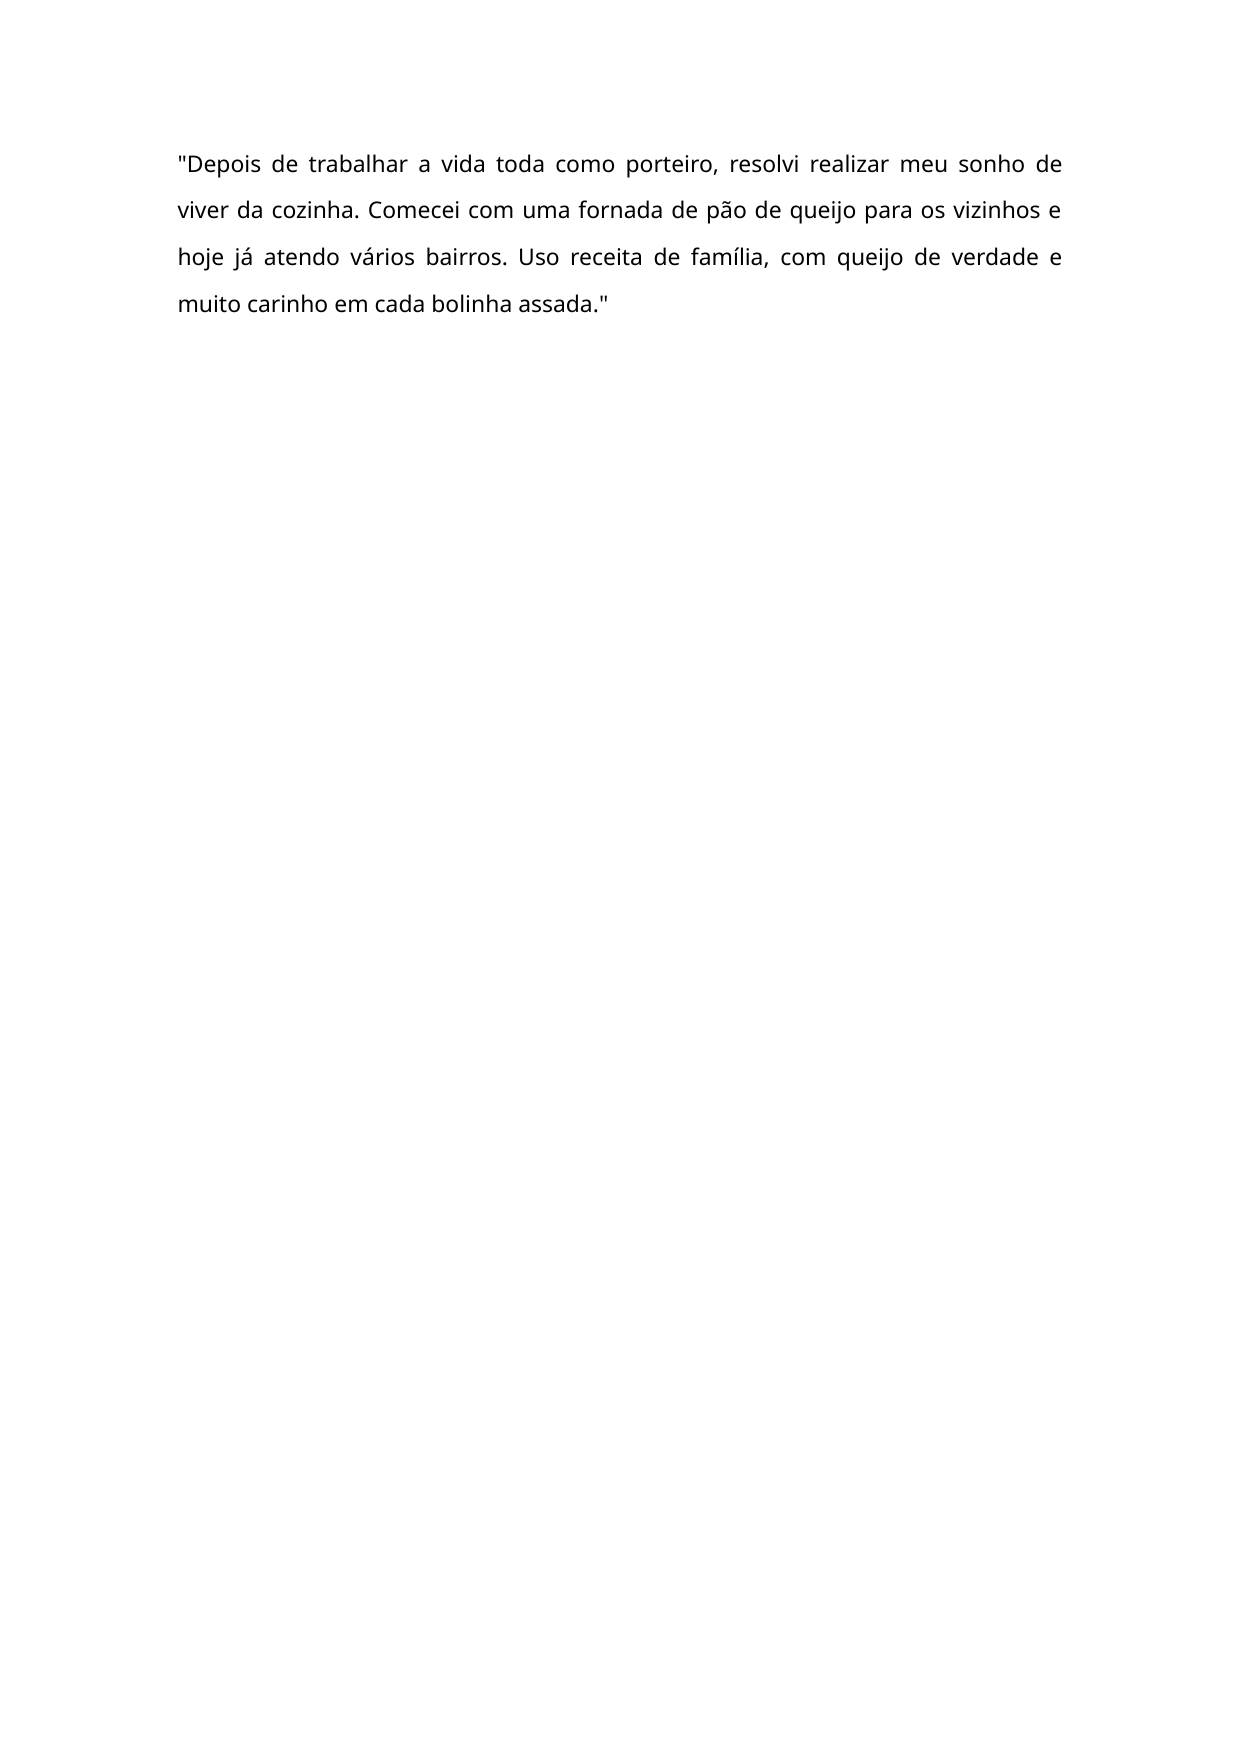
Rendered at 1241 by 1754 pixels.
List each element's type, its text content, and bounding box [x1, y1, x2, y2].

text "Depois de trabalhar a vida toda como porteiro, resolvi realizar meu sonho de viver da cozinha. Comecei com uma fornada de pão de queijo para os vizinhos e hoje já atendo vários bairros. Uso receita de família, com queijo de verdade e muito carinho em cada bolinha assada." [177, 148, 1063, 319]
